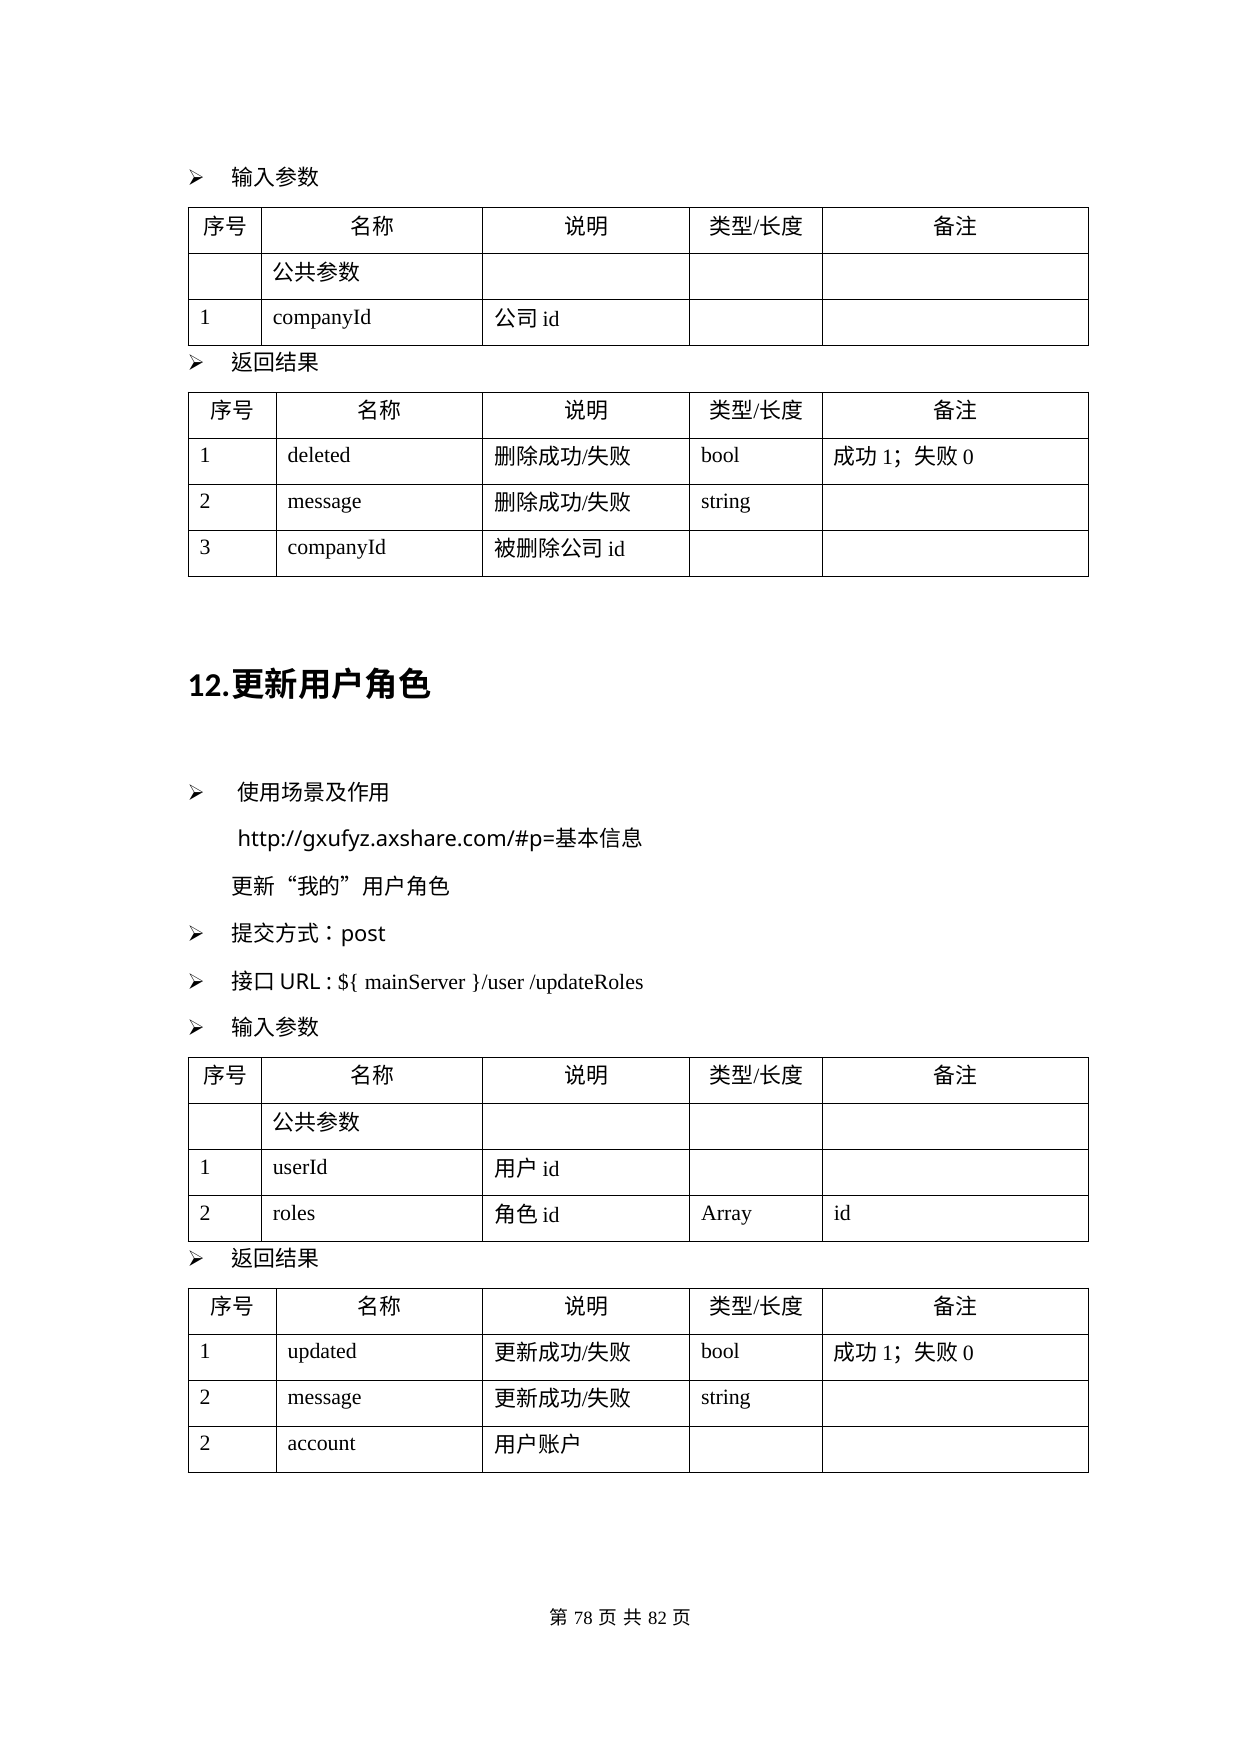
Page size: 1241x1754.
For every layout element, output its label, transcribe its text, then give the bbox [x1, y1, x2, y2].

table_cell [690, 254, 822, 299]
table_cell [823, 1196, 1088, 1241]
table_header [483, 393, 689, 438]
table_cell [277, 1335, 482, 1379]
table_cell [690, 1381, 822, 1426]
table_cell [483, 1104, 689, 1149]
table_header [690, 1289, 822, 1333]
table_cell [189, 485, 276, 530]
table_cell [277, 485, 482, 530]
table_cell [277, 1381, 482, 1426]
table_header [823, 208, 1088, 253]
list 接口URL : ${ mainServer }/user /updateRoles [187, 964, 1053, 997]
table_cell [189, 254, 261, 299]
list 输入参数 [187, 1012, 1053, 1044]
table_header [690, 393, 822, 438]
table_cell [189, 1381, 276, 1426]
list 使用场景及作用 [187, 776, 1053, 809]
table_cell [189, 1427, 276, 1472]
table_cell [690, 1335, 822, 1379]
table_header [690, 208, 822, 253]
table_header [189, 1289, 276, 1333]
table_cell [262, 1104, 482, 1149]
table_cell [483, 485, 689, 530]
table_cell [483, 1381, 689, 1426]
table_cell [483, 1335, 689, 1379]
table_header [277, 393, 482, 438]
subtitle 更新用户角色 [187, 649, 1053, 714]
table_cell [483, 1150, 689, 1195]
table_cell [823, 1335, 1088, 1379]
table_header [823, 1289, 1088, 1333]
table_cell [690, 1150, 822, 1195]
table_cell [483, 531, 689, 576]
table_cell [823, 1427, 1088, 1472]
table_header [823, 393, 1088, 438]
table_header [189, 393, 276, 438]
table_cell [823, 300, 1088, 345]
list 提交方式：post [187, 917, 1053, 949]
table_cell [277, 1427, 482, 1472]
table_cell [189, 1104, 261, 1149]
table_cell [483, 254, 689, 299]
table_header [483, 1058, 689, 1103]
list 返回结果 [187, 1242, 1053, 1275]
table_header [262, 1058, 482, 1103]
text http://gxufyz.axshare.com/#p=基本信息 [237, 821, 1053, 854]
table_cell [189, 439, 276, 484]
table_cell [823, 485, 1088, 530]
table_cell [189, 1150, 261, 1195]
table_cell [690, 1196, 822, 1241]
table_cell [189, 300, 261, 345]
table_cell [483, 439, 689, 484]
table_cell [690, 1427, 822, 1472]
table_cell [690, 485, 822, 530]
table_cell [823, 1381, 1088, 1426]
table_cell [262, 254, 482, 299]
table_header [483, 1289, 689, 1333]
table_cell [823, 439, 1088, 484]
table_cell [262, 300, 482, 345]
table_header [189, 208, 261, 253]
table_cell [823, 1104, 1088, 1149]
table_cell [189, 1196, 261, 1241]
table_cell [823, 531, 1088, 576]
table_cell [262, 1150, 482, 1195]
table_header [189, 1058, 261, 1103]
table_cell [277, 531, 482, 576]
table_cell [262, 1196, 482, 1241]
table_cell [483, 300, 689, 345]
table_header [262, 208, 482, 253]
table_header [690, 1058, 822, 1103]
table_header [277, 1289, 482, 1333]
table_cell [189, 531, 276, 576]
list 返回结果 [187, 346, 1053, 379]
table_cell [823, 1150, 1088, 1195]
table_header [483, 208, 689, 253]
text 更新“我的”用户角色 [187, 869, 1053, 901]
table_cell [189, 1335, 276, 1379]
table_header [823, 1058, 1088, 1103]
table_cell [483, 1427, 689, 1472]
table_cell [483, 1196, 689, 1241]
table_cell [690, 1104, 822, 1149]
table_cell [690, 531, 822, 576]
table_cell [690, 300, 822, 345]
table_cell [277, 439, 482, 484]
list 输入参数 [187, 162, 1053, 194]
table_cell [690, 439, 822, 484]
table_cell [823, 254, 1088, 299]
